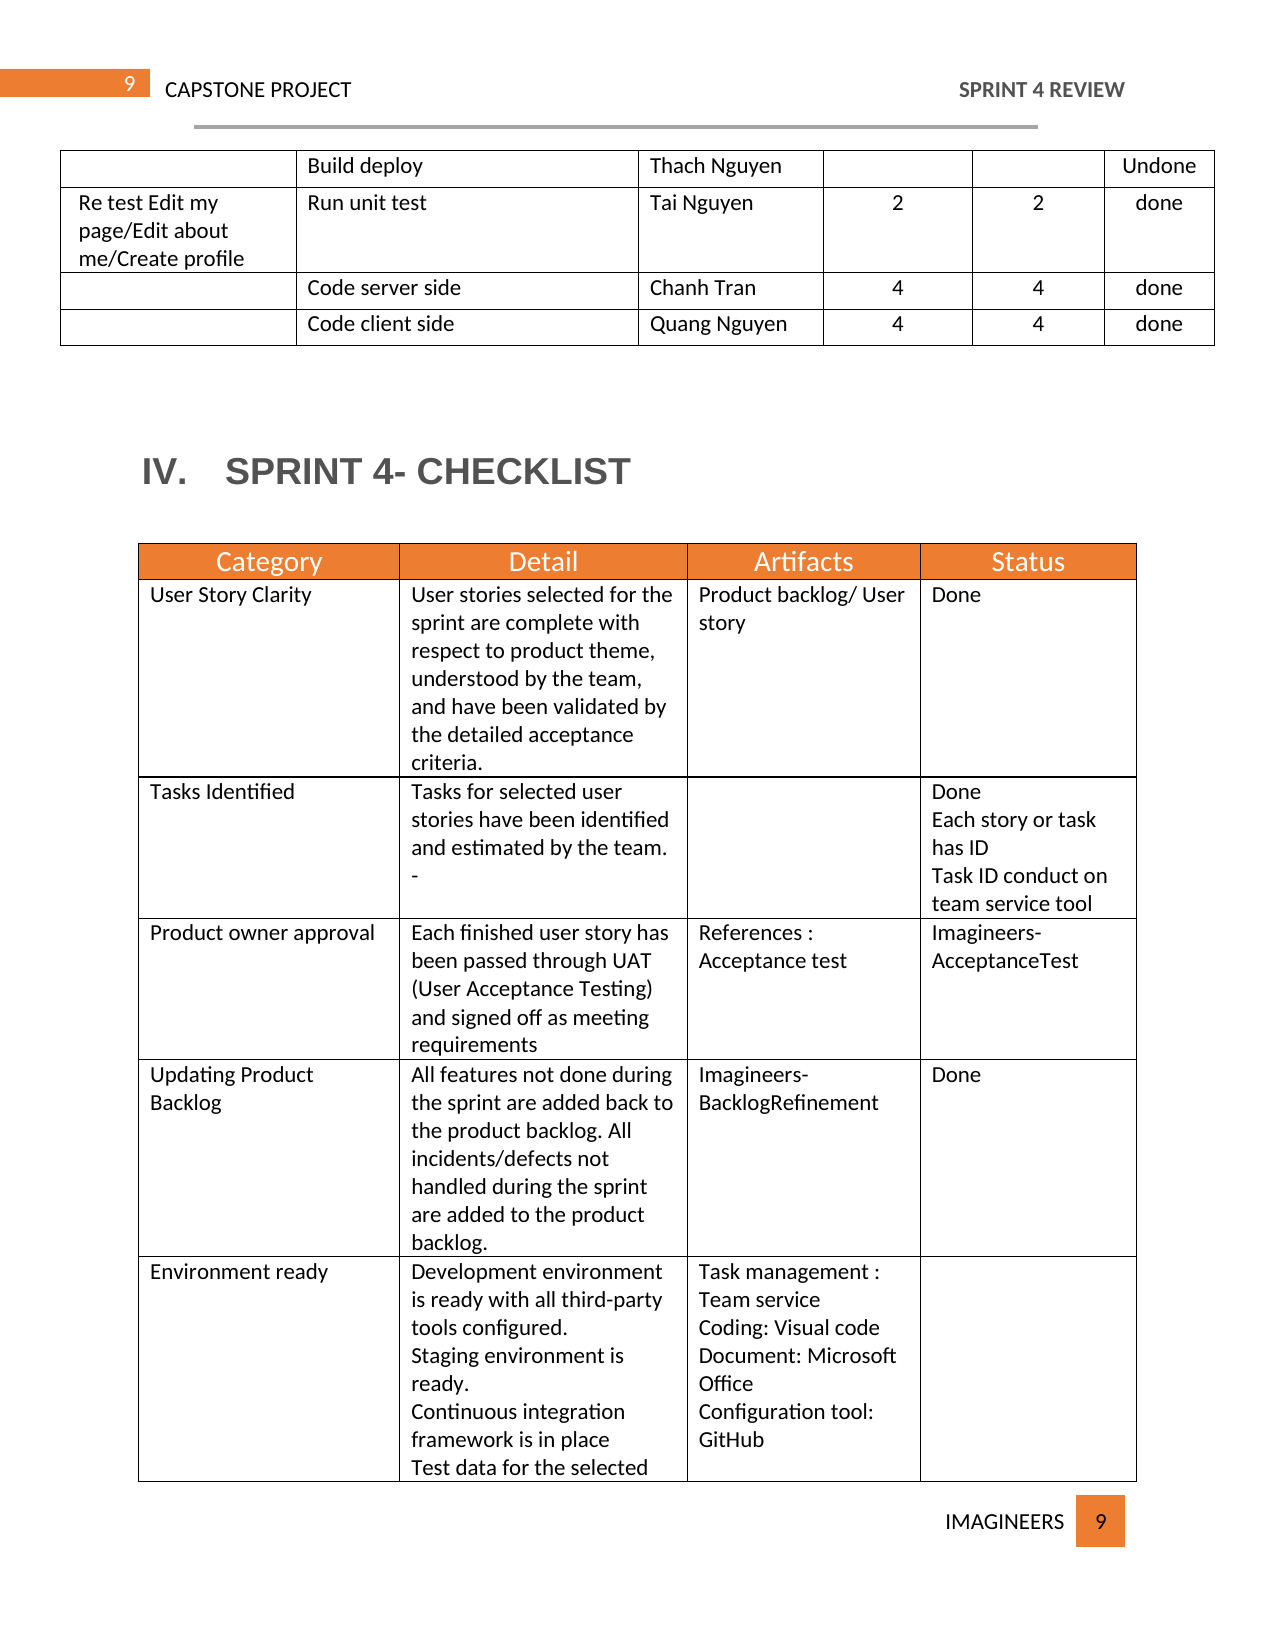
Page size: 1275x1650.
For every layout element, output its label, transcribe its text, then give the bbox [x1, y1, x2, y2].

table_cell 4 [973, 310, 1104, 345]
table_cell Done [921, 580, 1136, 776]
table_cell Re test Edit my page/Edit about me/Create profile [61, 188, 296, 272]
table_cell Tasks for selected user stories have been identified and estimated by the team. - [400, 778, 687, 917]
table_cell Imagineers-AcceptanceTest [921, 919, 1136, 1059]
table_cell done [1105, 310, 1214, 345]
table_header Category [139, 544, 399, 579]
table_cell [688, 1257, 920, 1481]
table_cell [824, 151, 972, 187]
table_cell Chanh Tran [639, 273, 823, 308]
table_header Artifacts [688, 544, 920, 579]
table_cell [688, 778, 920, 917]
table_cell Tasks Identified [139, 778, 399, 917]
table_cell Quang Nguyen [639, 310, 823, 345]
table_cell done [1105, 273, 1214, 308]
table_cell Code server side [297, 273, 638, 308]
table_cell Each finished user story has been passed through UAT (User Acceptance Testing) and signed off as meeting requirements [400, 919, 687, 1059]
table_cell Done Each story or task has ID Task ID conduct on team service tool [921, 778, 1136, 917]
table_cell Imagineers-BacklogRefinement [688, 1060, 920, 1256]
table_cell 4 [973, 273, 1104, 308]
table_cell 4 [824, 273, 972, 308]
table_cell User stories selected for the sprint are complete with respect to product theme, understood by the team, and have been validated by the detailed acceptance criteria. [400, 580, 687, 776]
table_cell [400, 1257, 687, 1481]
table_header Status [921, 544, 1136, 579]
table_cell All features not done during the sprint are added back to the product backlog. All incidents/defects not handled during the sprint are added to the product backlog. [400, 1060, 687, 1256]
table_cell Environment ready [139, 1257, 399, 1481]
table_cell [61, 273, 296, 308]
table_cell Undone [1105, 151, 1214, 187]
table_cell Product owner approval [139, 919, 399, 1059]
table_cell Run unit test [297, 188, 638, 272]
table_cell 2 [973, 188, 1104, 272]
table_cell Code client side [297, 310, 638, 345]
table_cell [921, 1257, 1136, 1481]
table_cell Build deploy [297, 151, 638, 187]
table_cell Product backlog/ User story [688, 580, 920, 776]
table_cell done [1105, 188, 1214, 272]
table_cell 4 [824, 310, 972, 345]
table_cell Done [921, 1060, 1136, 1256]
table_cell Tai Nguyen [639, 188, 823, 272]
table_cell Updating Product Backlog [139, 1060, 399, 1256]
table_cell [61, 310, 296, 345]
subtitle SPRINT 4- CHECKLIST [187, 449, 1125, 492]
table_cell User Story Clarity [139, 580, 399, 776]
table_cell 2 [824, 188, 972, 272]
table_cell [973, 151, 1104, 187]
table_header Detail [400, 544, 687, 579]
table_cell Thach Nguyen [639, 151, 823, 187]
table_cell References : Acceptance test [688, 919, 920, 1059]
table_cell [61, 151, 296, 187]
